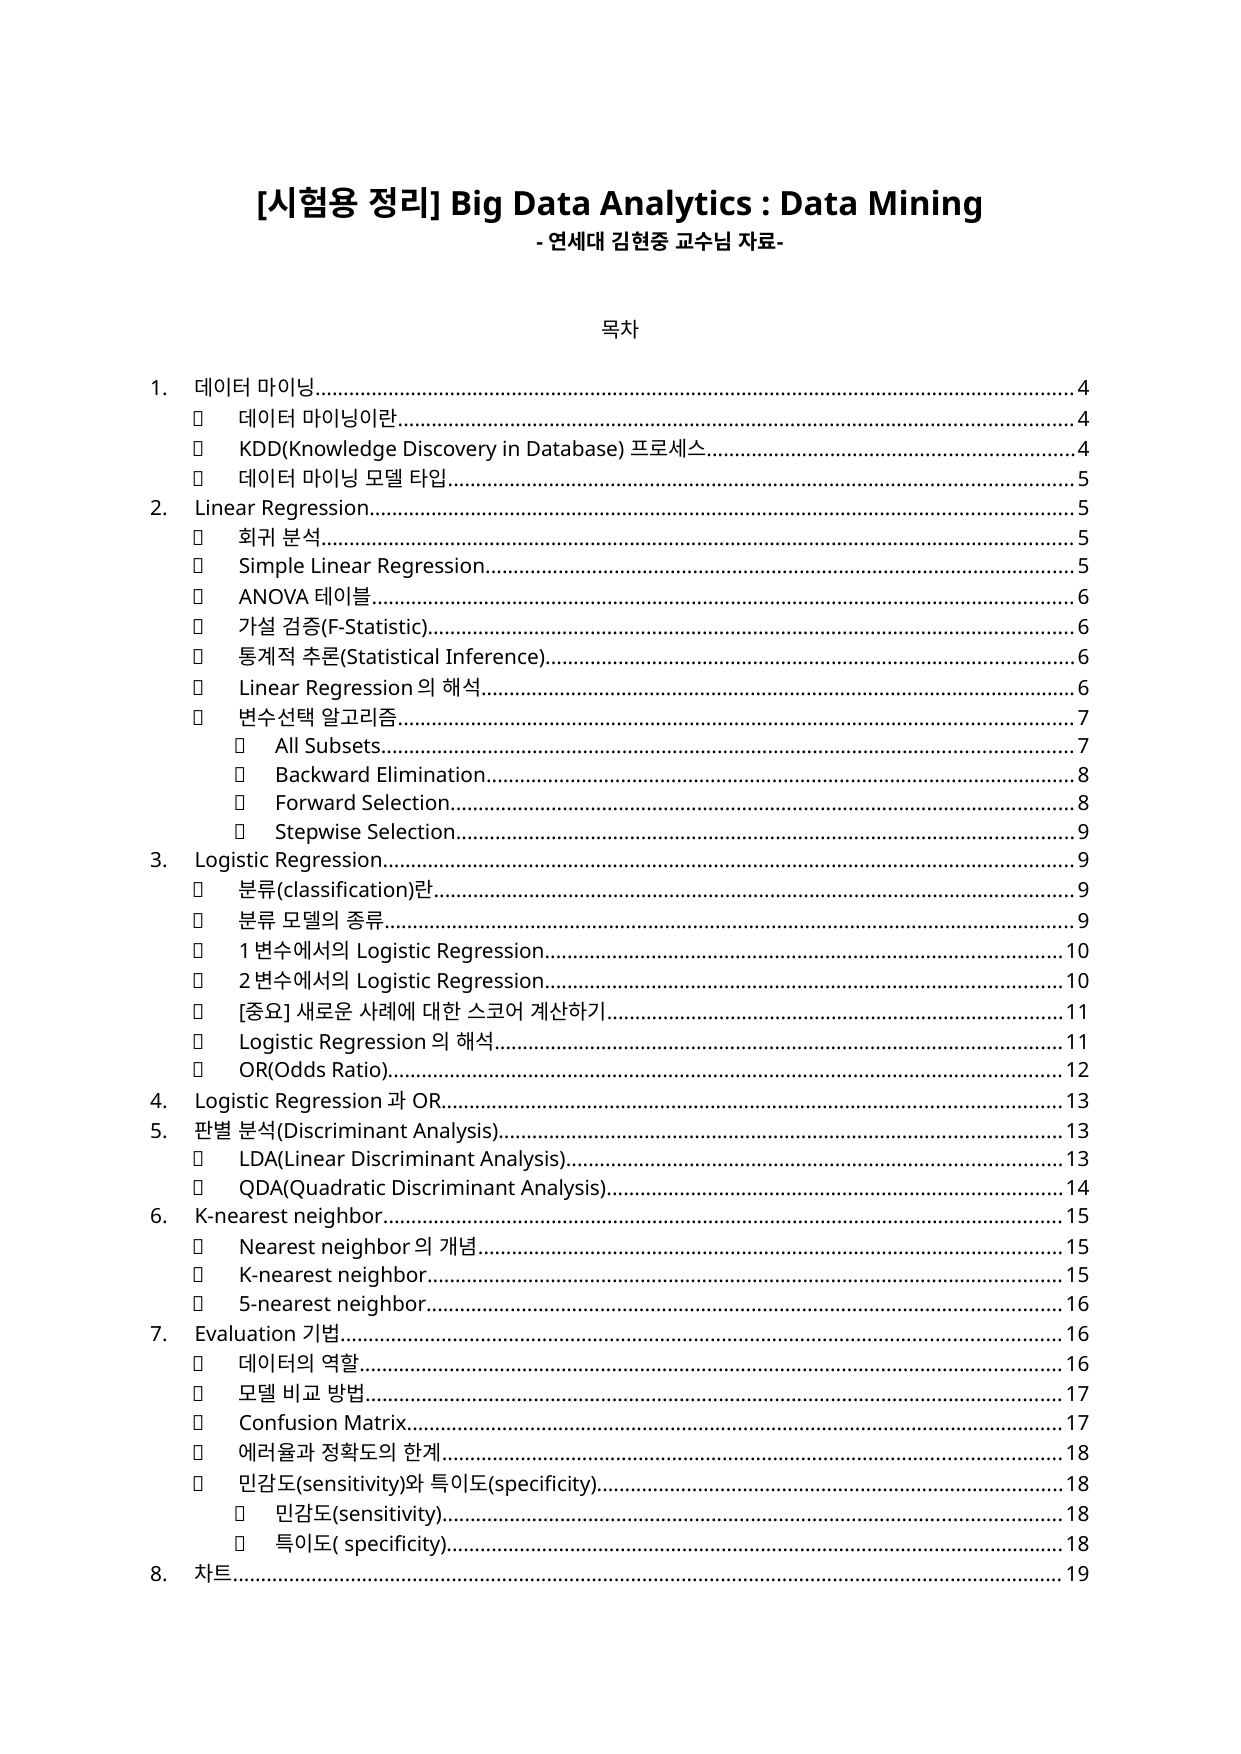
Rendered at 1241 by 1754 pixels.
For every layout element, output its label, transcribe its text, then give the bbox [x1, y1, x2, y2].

text  데이터의 역할 16 [192, 1347, 1090, 1378]
text  ANOVA 테이블 6 [192, 580, 1090, 610]
text 5. 판별 분석(Discriminant Analysis) 13 [150, 1114, 1090, 1144]
text  Stepwise Selection 9 [233, 817, 1090, 845]
text  에러율과 정확도의 한계 18 [192, 1436, 1090, 1467]
text 3. Logistic Regression 9 [150, 845, 1090, 874]
text 1. 데이터 마이닝 4 [150, 371, 1090, 402]
text 목차 [150, 313, 1090, 343]
list - 연세대 김현중 교수님 자료- [229, 226, 1090, 256]
text  민감도(sensitivity) 18 [233, 1497, 1090, 1527]
text  회귀 분석 5 [192, 521, 1090, 551]
text  [중요] 새로운 사례에 대한 스코어 계산하기 11 [192, 995, 1090, 1025]
text  Nearest neighbor의 개념 15 [192, 1230, 1090, 1260]
text 2. Linear Regression 5 [150, 493, 1090, 521]
text  QDA(Quadratic Discriminant Analysis) 14 [192, 1173, 1090, 1201]
text  분류 모델의 종류 9 [192, 904, 1090, 934]
text  Forward Selection 8 [233, 788, 1090, 817]
text  2변수에서의 Logistic Regression 10 [192, 964, 1090, 995]
text  Simple Linear Regression 5 [192, 551, 1090, 580]
text [시험용 정리] Big Data Analytics : Data Mining [150, 177, 1090, 226]
text  모델 비교 방법 17 [192, 1378, 1090, 1408]
text  K-nearest neighbor 15 [192, 1260, 1090, 1289]
text  5-nearest neighbor 16 [192, 1289, 1090, 1317]
text  데이터 마이닝 모델 타입 5 [192, 462, 1090, 493]
text  1변수에서의 Logistic Regression 10 [192, 934, 1090, 964]
text  분류(classification)란 9 [192, 874, 1090, 904]
text  특이도( specificity) 18 [233, 1527, 1090, 1558]
text  가설 검증(F-Statistic) 6 [192, 610, 1090, 641]
text 8. 차트 19 [150, 1558, 1090, 1588]
text 7. Evaluation 기법 16 [150, 1317, 1090, 1347]
text  Confusion Matrix 17 [192, 1408, 1090, 1436]
text  Backward Elimination 8 [233, 760, 1090, 788]
text  All Subsets 7 [233, 731, 1090, 760]
text  민감도(sensitivity)와 특이도(specificity) 18 [192, 1467, 1090, 1497]
text 6. K-nearest neighbor 15 [150, 1201, 1090, 1230]
text  Linear Regression의 해석 6 [192, 671, 1090, 701]
text 4. Logistic Regression과 OR 13 [150, 1084, 1090, 1114]
text  통계적 추론(Statistical Inference) 6 [192, 641, 1090, 671]
text  LDA(Linear Discriminant Analysis) 13 [192, 1144, 1090, 1173]
text  변수선택 알고리즘 7 [192, 701, 1090, 731]
text  OR(Odds Ratio) 12 [192, 1056, 1090, 1084]
text  데이터 마이닝이란 4 [192, 402, 1090, 432]
text  Logistic Regression의 해석 11 [192, 1025, 1090, 1056]
text  KDD(Knowledge Discovery in Database) 프로세스 4 [192, 432, 1090, 462]
